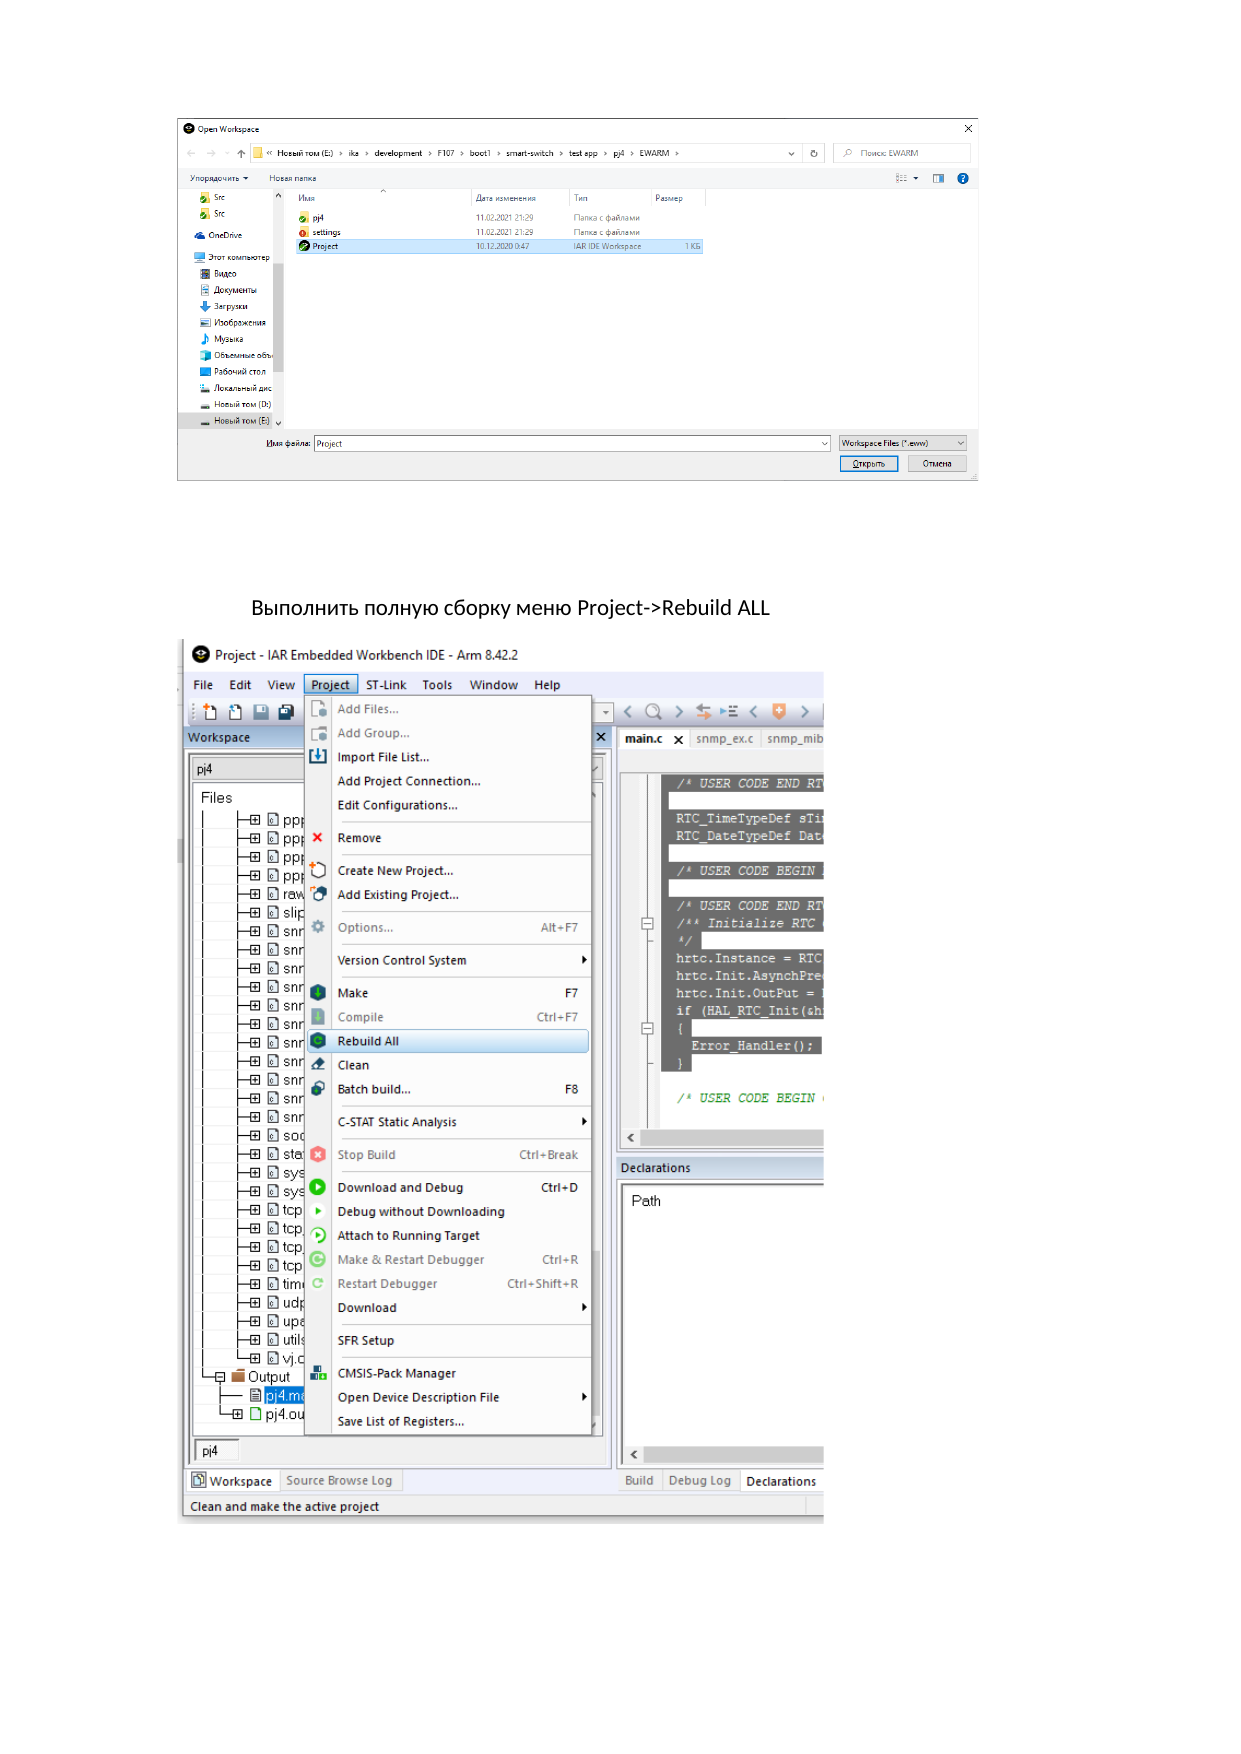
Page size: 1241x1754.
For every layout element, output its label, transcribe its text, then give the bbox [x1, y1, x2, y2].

text Выполнить полную сборку меню Project->Rebuild ALL [177, 593, 1152, 621]
picture [177, 118, 979, 481]
picture [177, 639, 824, 1524]
